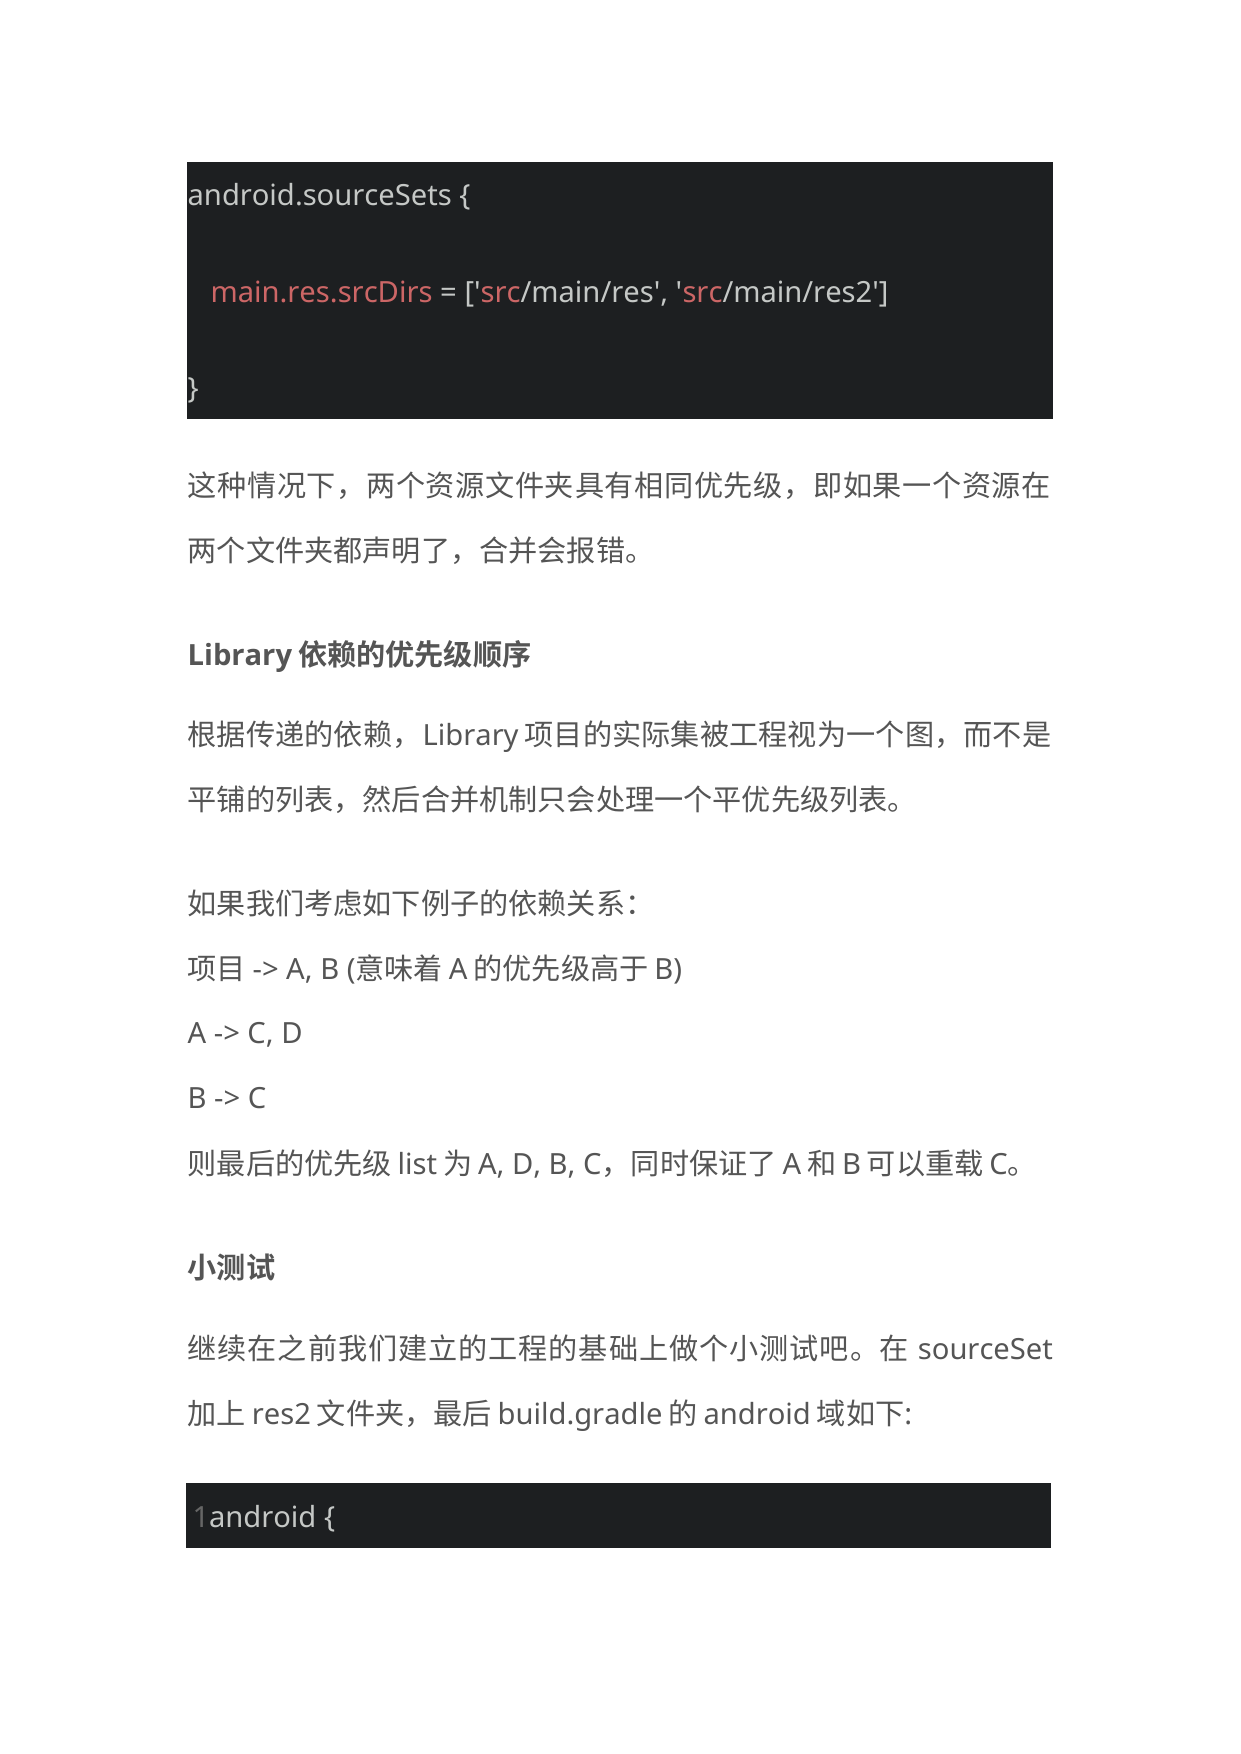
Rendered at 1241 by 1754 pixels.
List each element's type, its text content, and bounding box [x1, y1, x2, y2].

text main.res.srcDirs = ['src/main/res', 'src/main/res2'] [187, 258, 1053, 323]
text 继续在之前我们建立的工程的基础上做个小测试吧。在sourceSet加上res2文件夹，最后build.gradle的android域如下: [187, 1314, 1053, 1444]
text android.sourceSets { [187, 162, 1053, 227]
subtitle 小测试 [187, 1233, 1053, 1298]
text 如果我们考虑如下例子的依赖关系： 项目 -> A, B (意味着A的优先级高于B) A -> C, D B -> C 则最后的优先级list为A, D, B, C，同时保证了A和B可以重载C。 [187, 869, 1053, 1194]
text 这种情况下，两个资源文件夹具有相同优先级，即如果一个资源在两个文件夹都声明了，合并会报错。 [187, 451, 1053, 581]
text 根据传递的依赖，Library项目的实际集被工程视为一个图，而不是平铺的列表，然后合并机制只会处理一个平优先级列表。 [187, 700, 1053, 830]
subtitle Library依赖的优先级顺序 [187, 620, 1053, 685]
text } [187, 354, 1053, 419]
